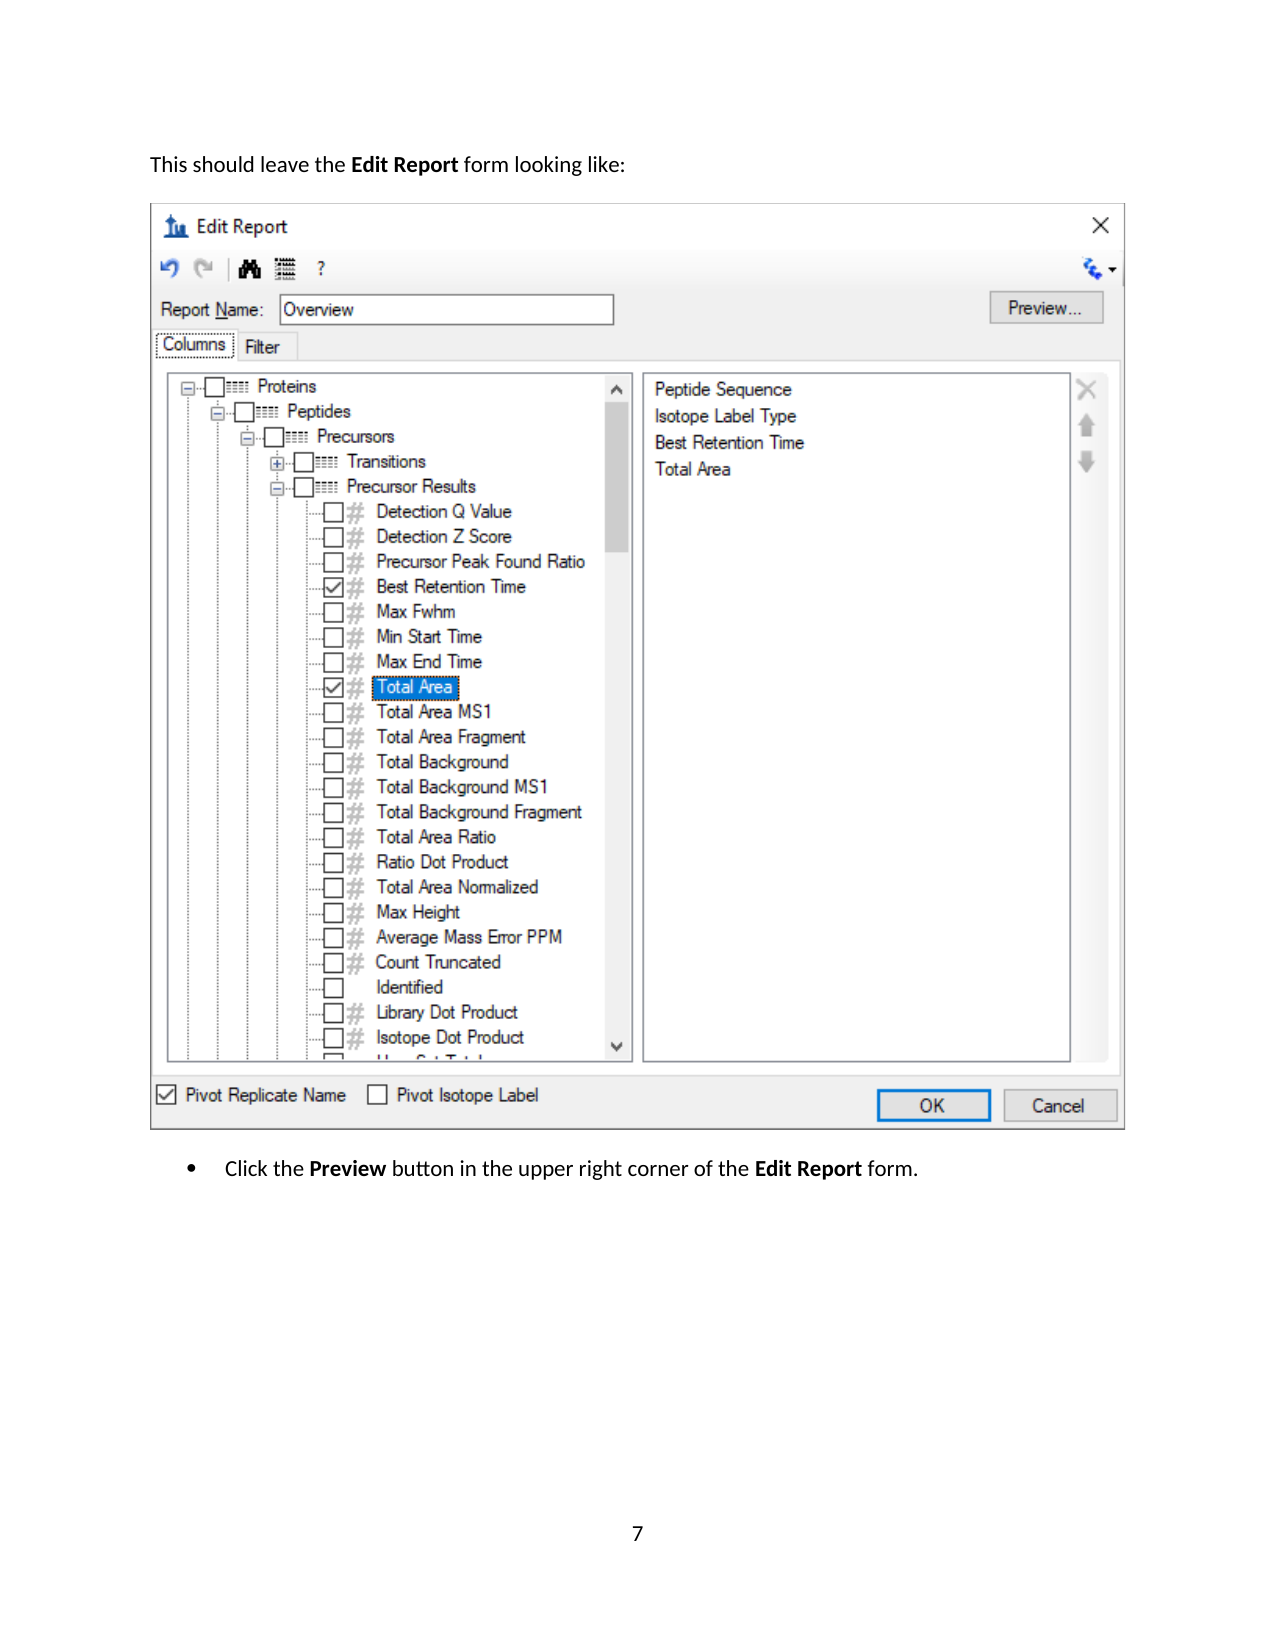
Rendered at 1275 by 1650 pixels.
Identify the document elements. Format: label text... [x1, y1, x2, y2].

text This should leave the Edit Report form looking like: [150, 150, 1125, 178]
list Click the Preview button in the upper right corner of the Edit Report form. [187, 1154, 1125, 1183]
picture [150, 203, 1125, 1130]
